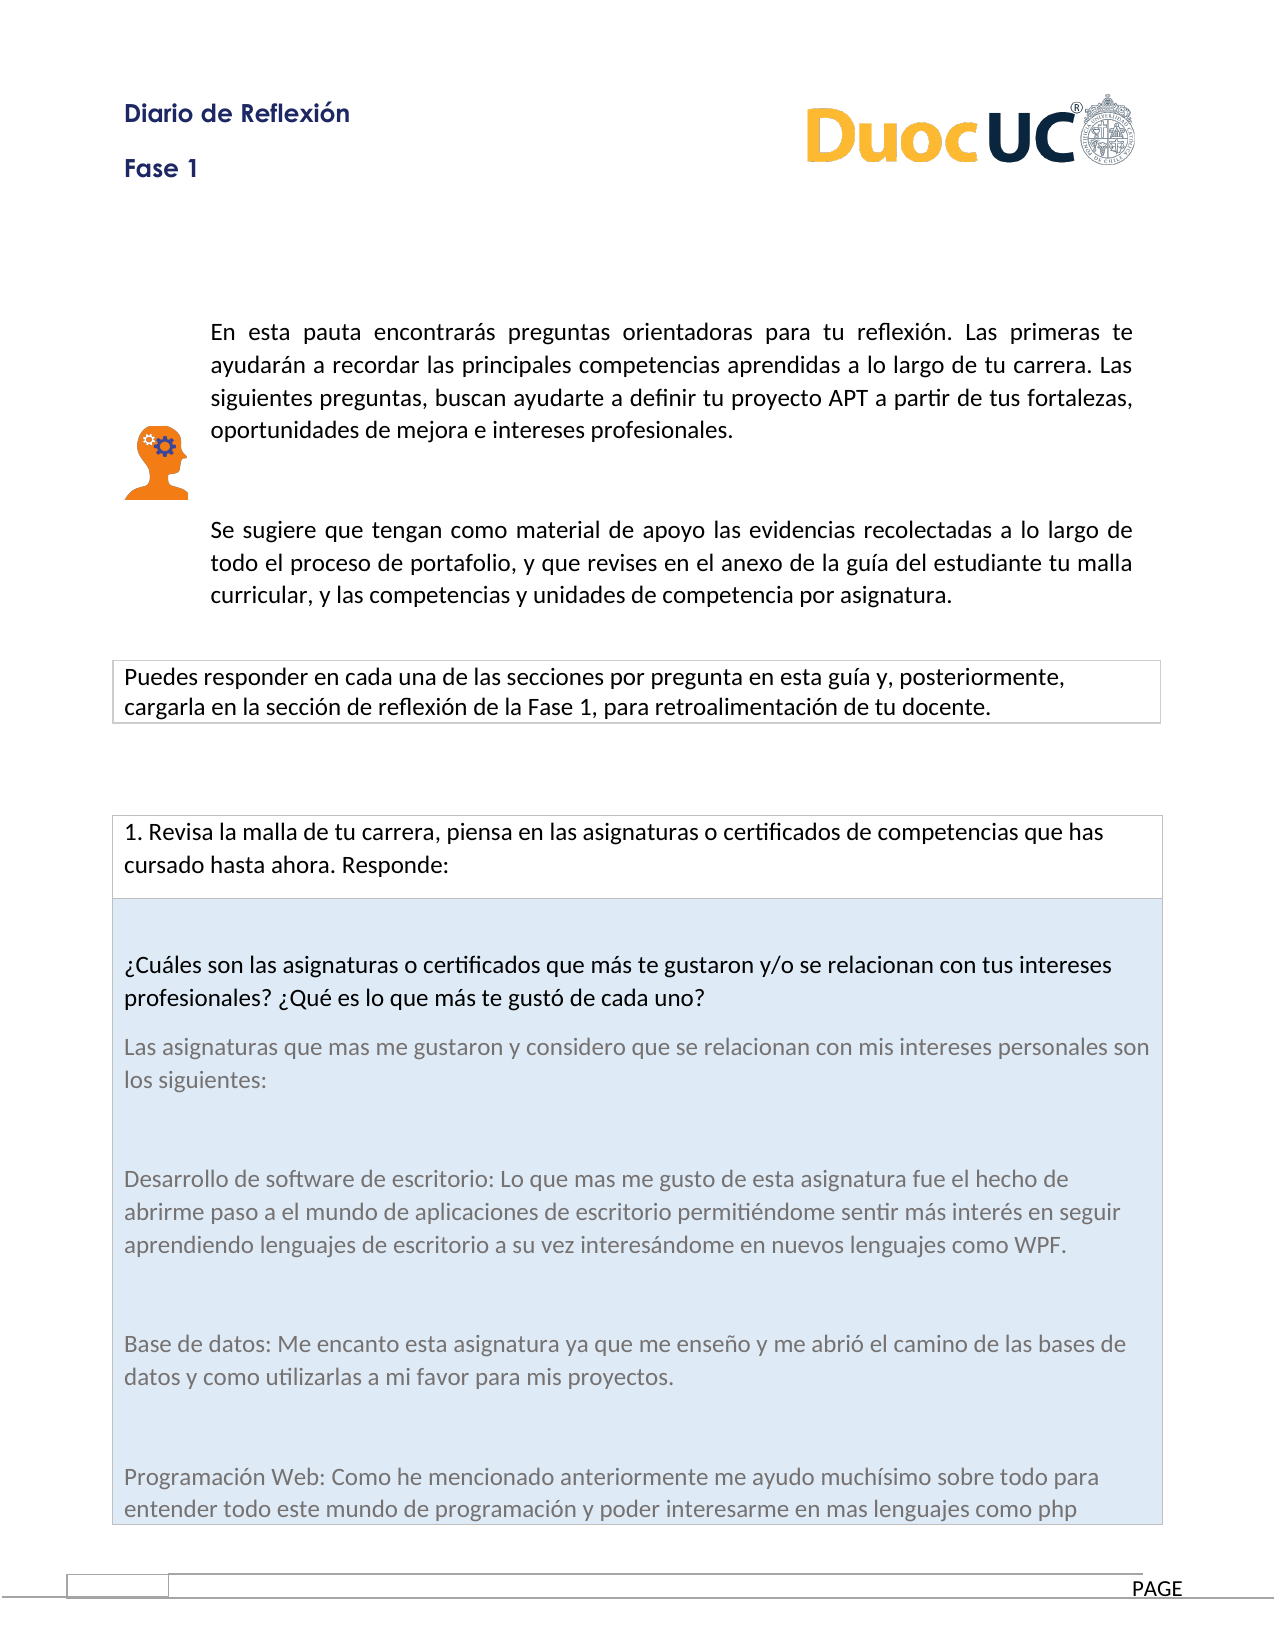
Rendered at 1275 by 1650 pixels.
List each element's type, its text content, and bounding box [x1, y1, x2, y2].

picture [807, 94, 1135, 165]
picture [123, 426, 188, 500]
table_header 1. Revisa la malla de tu carrera, piensa en las asignaturas o certificados de competencias que has cursado hasta ahora. Responde: [113, 816, 1162, 898]
table_header En esta pauta encontrarás preguntas orientadoras para tu reflexión. Las primeras te ayudarán a recordar las principales competencias aprendidas a lo largo de tu carrera. Las siguientes preguntas, buscan ayudarte a definir tu proyecto APT a partir de tus fortalezas, oportunidades de mejora e intereses profesionales. Se sugiere que tengan como material de apoyo las evidencias recolectadas a lo largo de todo el proceso de portafolio, y que revises en el anexo de la guía del estudiante tu malla curricular, y las competencias y unidades de competencia por asignatura. [199, 316, 1146, 629]
table_header Puedes responder en cada una de las secciones por pregunta en esta guía y, posteriormente, cargarla en la sección de reflexión de la Fase 1, para retroalimentación de tu docente. [114, 661, 1160, 722]
table_header [112, 316, 199, 629]
